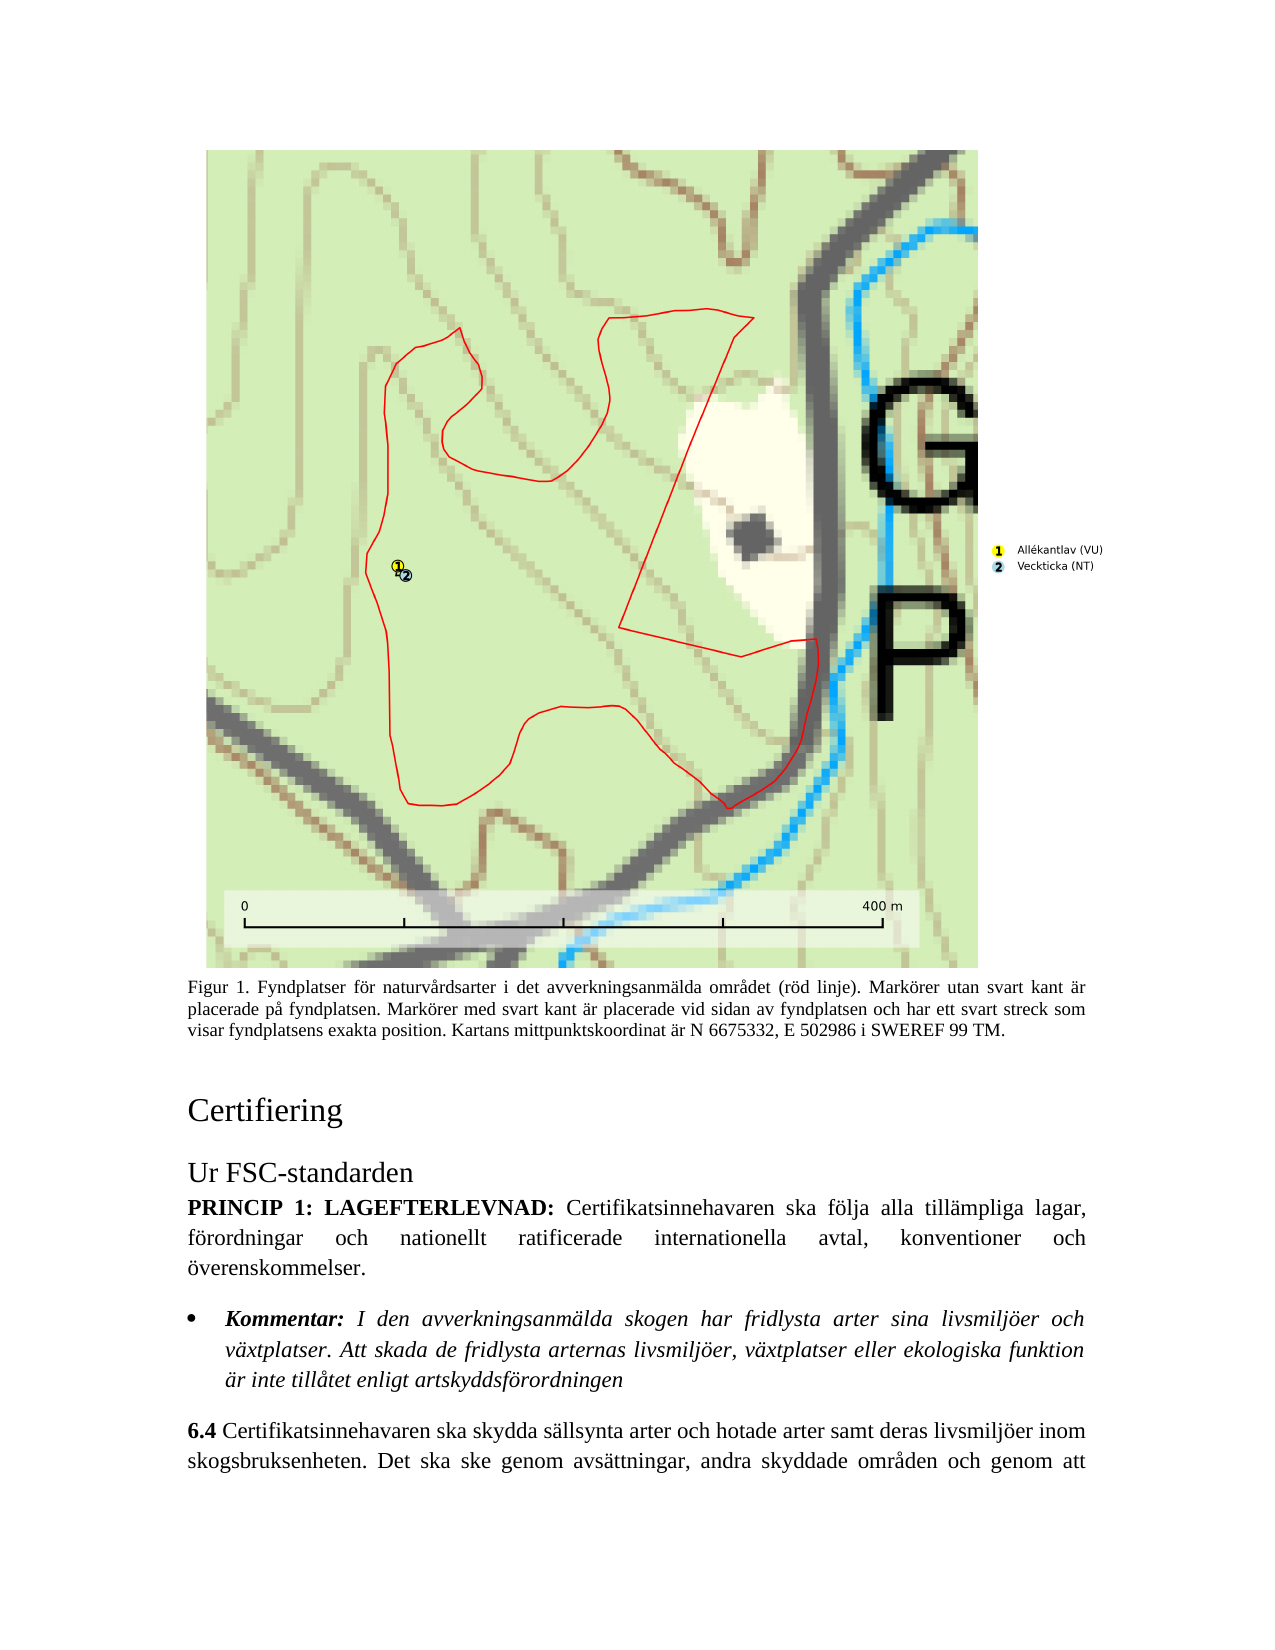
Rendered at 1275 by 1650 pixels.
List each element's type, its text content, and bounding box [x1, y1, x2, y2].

subtitle Certifiering [187, 1091, 1087, 1129]
picture [206, 150, 1107, 968]
subtitle Ur FSC-standarden [187, 1155, 1087, 1189]
list Kommentar: I den avverkningsanmälda skogen har fridlysta arter sina livsmiljöer och växtplatser. Att skada de fridlysta arternas livsmiljöer, växtplatser eller ekologiska funktion är inte tillåtet enligt artskyddsförordningen [187, 1305, 1087, 1392]
text PRINCIP 1: LAGEFTERLEVNAD: Certifikatsinnehavaren ska följa alla tillämpliga lagar, förordningar och nationellt ratificerade internationella avtal, konventioner och överenskommelser. [187, 1194, 1087, 1281]
text Figur 1. Fyndplatser för naturvårdsarter i det avverkningsanmälda området (röd linje). Markörer utan svart kant är placerade på fyndplatsen. Markörer med svart kant är placerade vid sidan av fyndplatsen och har ett svart streck som visar fyndplatsens exakta position. Kartans mittpunktskoordinat är N 6675332, E 502986 i SWEREF 99 TM. [187, 976, 1087, 1041]
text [187, 1417, 1087, 1473]
